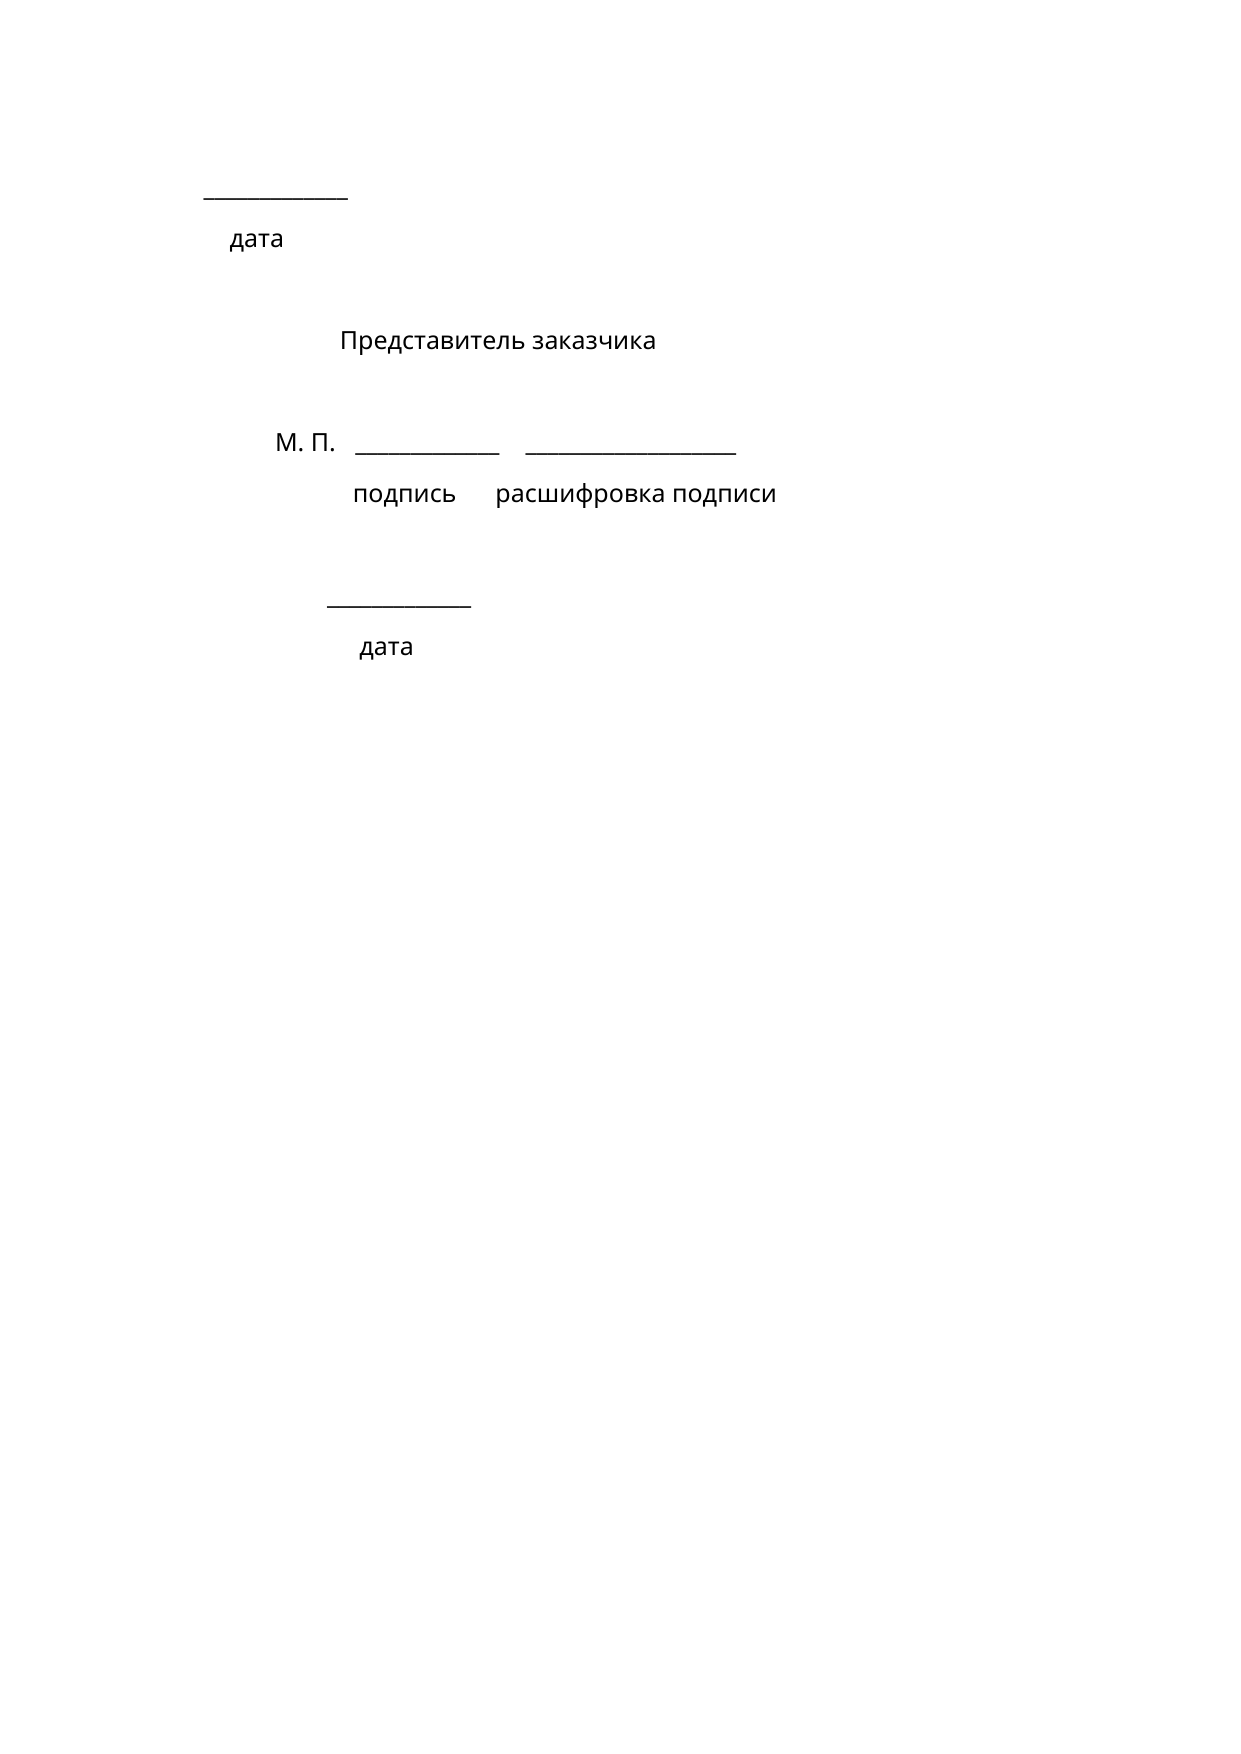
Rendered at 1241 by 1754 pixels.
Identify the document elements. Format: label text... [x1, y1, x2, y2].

text Представитель заказчика [139, 322, 1193, 356]
text _____________ [139, 577, 1193, 612]
text _____________ [139, 169, 1193, 203]
text М. П. _____________ ___________________ [139, 424, 1193, 458]
text дата [139, 220, 1193, 254]
text дата [139, 628, 1193, 663]
text подпись расшифровка подписи [139, 475, 1193, 509]
